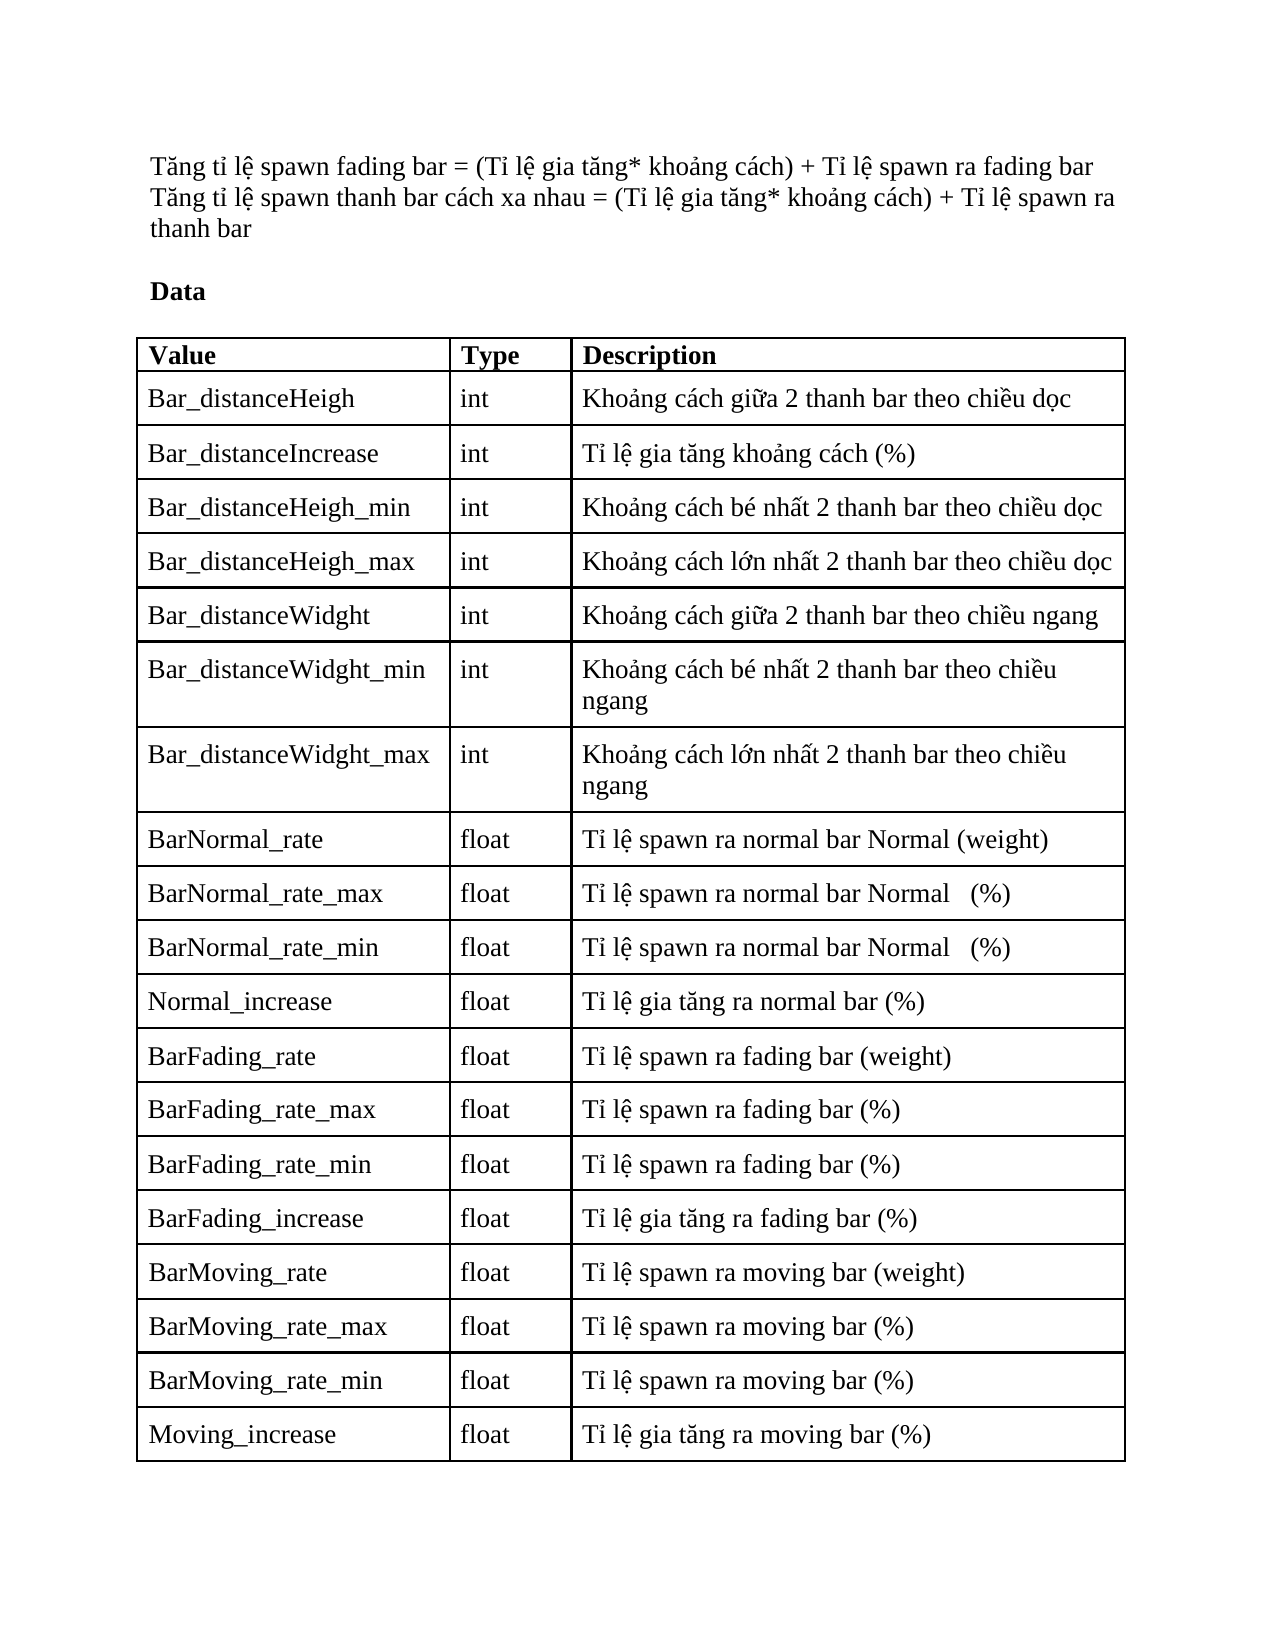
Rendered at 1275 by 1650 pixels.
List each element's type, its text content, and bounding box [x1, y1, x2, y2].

table_cell BarMoving_rate_max [138, 1300, 449, 1351]
table_cell float [451, 1137, 570, 1189]
table_cell BarFading_rate_max [138, 1083, 449, 1135]
table_cell Tỉ lệ spawn ra normal bar Normal (weight) [573, 813, 1124, 865]
table_cell float [451, 1083, 570, 1135]
table_cell float [451, 1408, 570, 1459]
table_cell Tỉ lệ spawn ra normal bar Normal (%) [573, 921, 1124, 973]
table_header Description [573, 339, 1124, 370]
table_cell float [451, 921, 570, 973]
table_cell float [451, 1029, 570, 1081]
table_cell Normal_increase [138, 975, 449, 1027]
table_cell float [451, 813, 570, 865]
table_cell Tỉ lệ spawn ra fading bar (%) [573, 1137, 1124, 1189]
table_cell Khoảng cách lớn nhất 2 thanh bar theo chiều ngang [573, 728, 1124, 811]
table_cell Tỉ lệ spawn ra moving bar (%) [573, 1300, 1124, 1351]
table_cell Khoảng cách bé nhất 2 thanh bar theo chiều dọc [573, 480, 1124, 532]
text Data [150, 274, 1125, 306]
table_cell float [451, 1354, 570, 1406]
table_cell int [451, 426, 570, 478]
table_cell Bar_distanceIncrease [138, 426, 449, 478]
table_cell BarFading_increase [138, 1191, 449, 1243]
table_cell Tỉ lệ spawn ra normal bar Normal (%) [573, 867, 1124, 919]
table_cell int [451, 372, 570, 424]
table_cell float [451, 975, 570, 1027]
table_cell BarFading_rate_min [138, 1137, 449, 1189]
table_cell Khoảng cách bé nhất 2 thanh bar theo chiều ngang [573, 643, 1124, 726]
table_cell Tỉ lệ gia tăng ra moving bar (%) [573, 1408, 1124, 1459]
table_cell Bar_distanceWidght_min [138, 643, 449, 726]
table_cell Tỉ lệ gia tăng khoảng cách (%) [573, 426, 1124, 478]
table_cell Tỉ lệ gia tăng ra fading bar (%) [573, 1191, 1124, 1243]
table_cell Khoảng cách lớn nhất 2 thanh bar theo chiều dọc [573, 534, 1124, 586]
table_cell Tỉ lệ spawn ra moving bar (weight) [573, 1245, 1124, 1297]
table_cell Tỉ lệ spawn ra fading bar (%) [573, 1083, 1124, 1135]
table_cell BarNormal_rate_min [138, 921, 449, 973]
table_cell BarMoving_rate_min [138, 1354, 449, 1406]
table_cell int [451, 480, 570, 532]
table_cell Tỉ lệ spawn ra moving bar (%) [573, 1354, 1124, 1406]
table_cell float [451, 1300, 570, 1351]
table_cell Tỉ lệ gia tăng ra normal bar (%) [573, 975, 1124, 1027]
table_cell int [451, 534, 570, 586]
table_cell Moving_increase [138, 1408, 449, 1459]
table_cell Khoảng cách giữa 2 thanh bar theo chiều dọc [573, 372, 1124, 424]
table_cell Bar_distanceWidght_max [138, 728, 449, 811]
table_cell Bar_distanceWidght [138, 589, 449, 640]
table_cell BarNormal_rate [138, 813, 449, 865]
table_cell BarMoving_rate [138, 1245, 449, 1297]
table_cell Bar_distanceHeigh [138, 372, 449, 424]
text Tăng tỉ lệ spawn thanh bar cách xa nhau = (Tỉ lệ gia tăng* khoảng cách) + Tỉ lệ spawn ra thanh bar [150, 181, 1125, 243]
table_header Value [138, 339, 449, 370]
table_cell BarNormal_rate_max [138, 867, 449, 919]
text Tăng tỉ lệ spawn fading bar = (Tỉ lệ gia tăng* khoảng cách) + Tỉ lệ spawn ra fading bar [150, 150, 1125, 181]
table_header Type [451, 339, 570, 370]
table_cell Tỉ lệ spawn ra fading bar (weight) [573, 1029, 1124, 1081]
table_cell Khoảng cách giữa 2 thanh bar theo chiều ngang [573, 589, 1124, 640]
table_cell float [451, 1191, 570, 1243]
table_cell Bar_distanceHeigh_max [138, 534, 449, 586]
table_cell BarFading_rate [138, 1029, 449, 1081]
table_cell float [451, 1245, 570, 1297]
table_cell float [451, 867, 570, 919]
table_cell int [451, 589, 570, 640]
table_cell int [451, 643, 570, 726]
table_cell Bar_distanceHeigh_min [138, 480, 449, 532]
table_cell int [451, 728, 570, 811]
